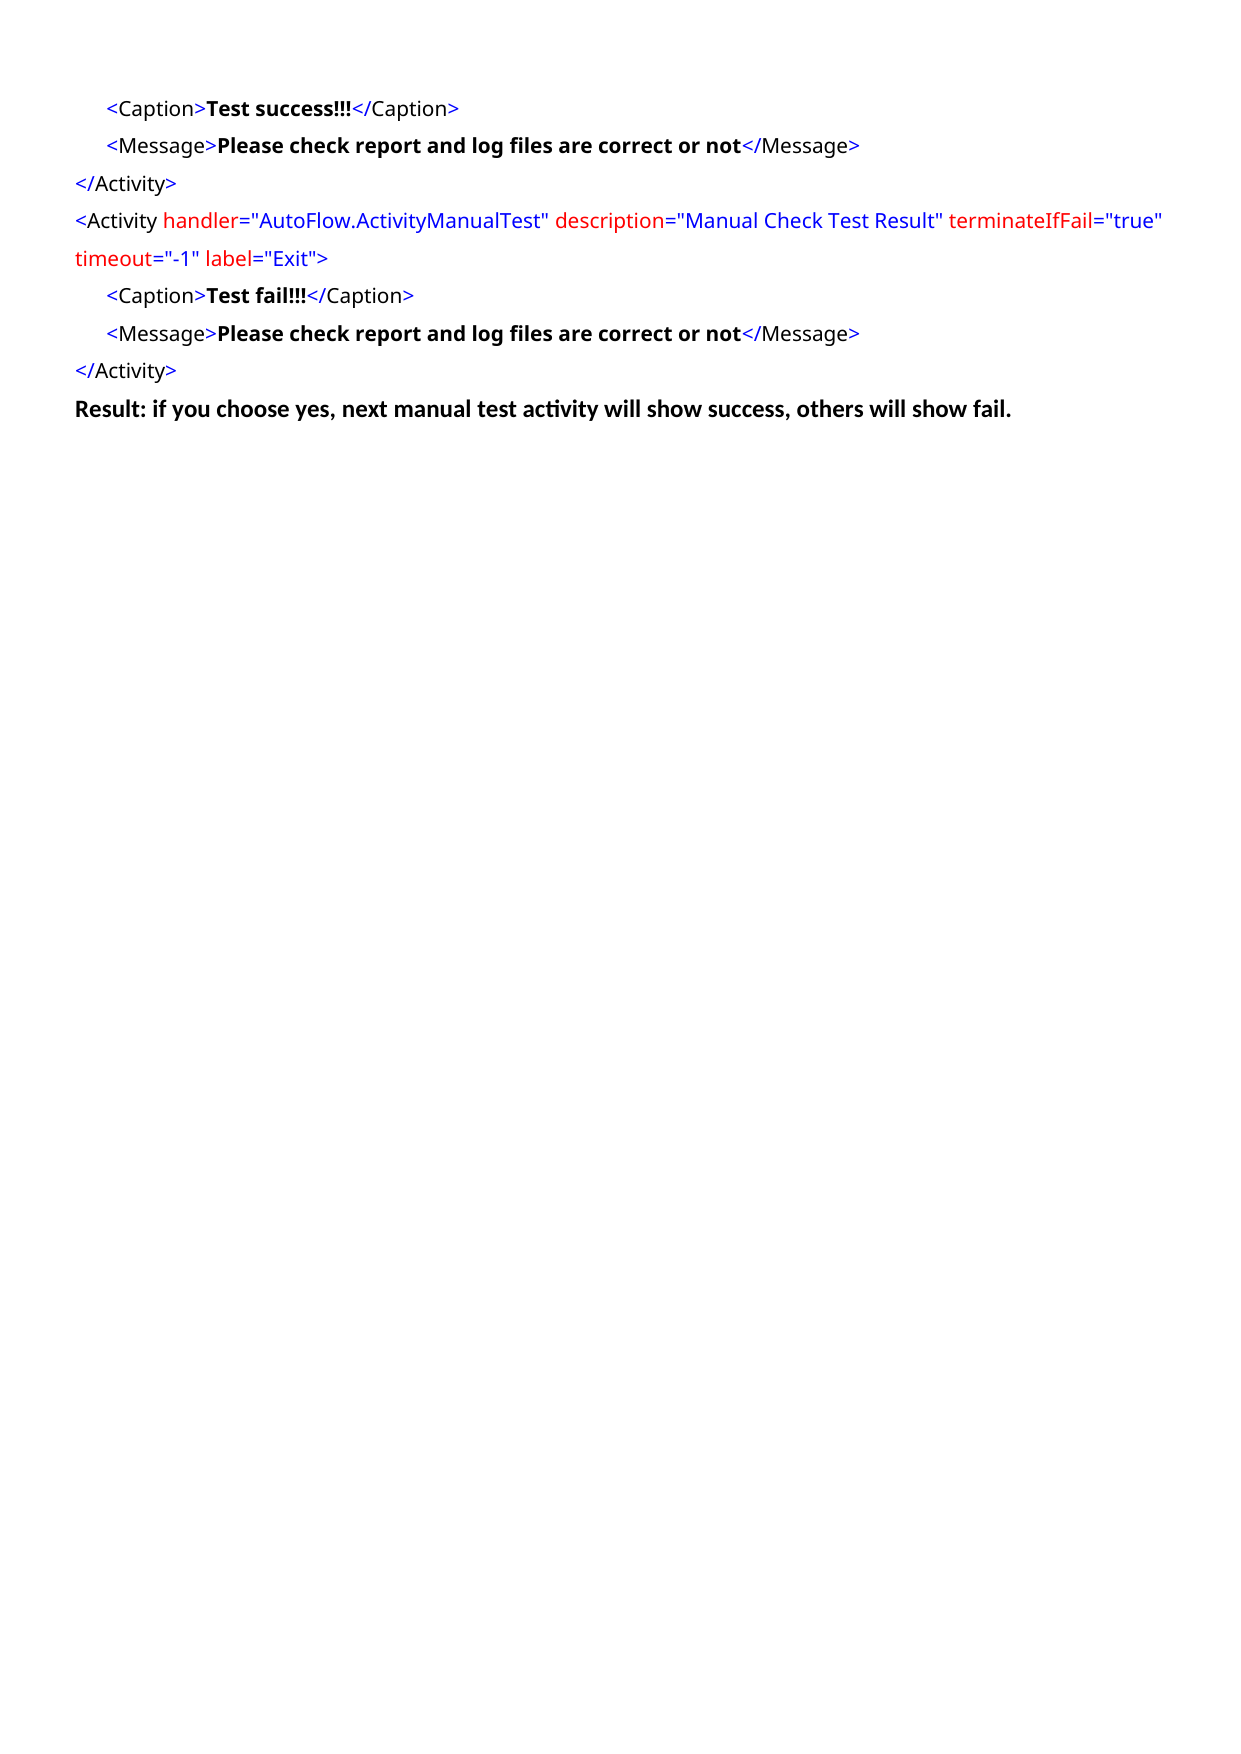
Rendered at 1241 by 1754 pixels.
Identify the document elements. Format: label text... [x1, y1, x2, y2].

text Result: if you choose yes, next manual test activity will show success, others will show fail. [75, 389, 1165, 427]
text <Message>Please check report and log files are correct or not</Message> [75, 314, 1165, 352]
text </Activity> [75, 352, 1165, 389]
text <Message>Please check report and log files are correct or not</Message> [75, 127, 1165, 164]
text <Caption>Test fail!!!</Caption> [75, 277, 1165, 314]
text <Caption>Test success!!!</Caption> [75, 89, 1165, 127]
text </Activity> [75, 164, 1165, 202]
text <Activity handler="AutoFlow.ActivityManualTest" description="Manual Check Test Result" terminateIfFail="true" timeout="-1" label="Exit"> [75, 202, 1165, 277]
